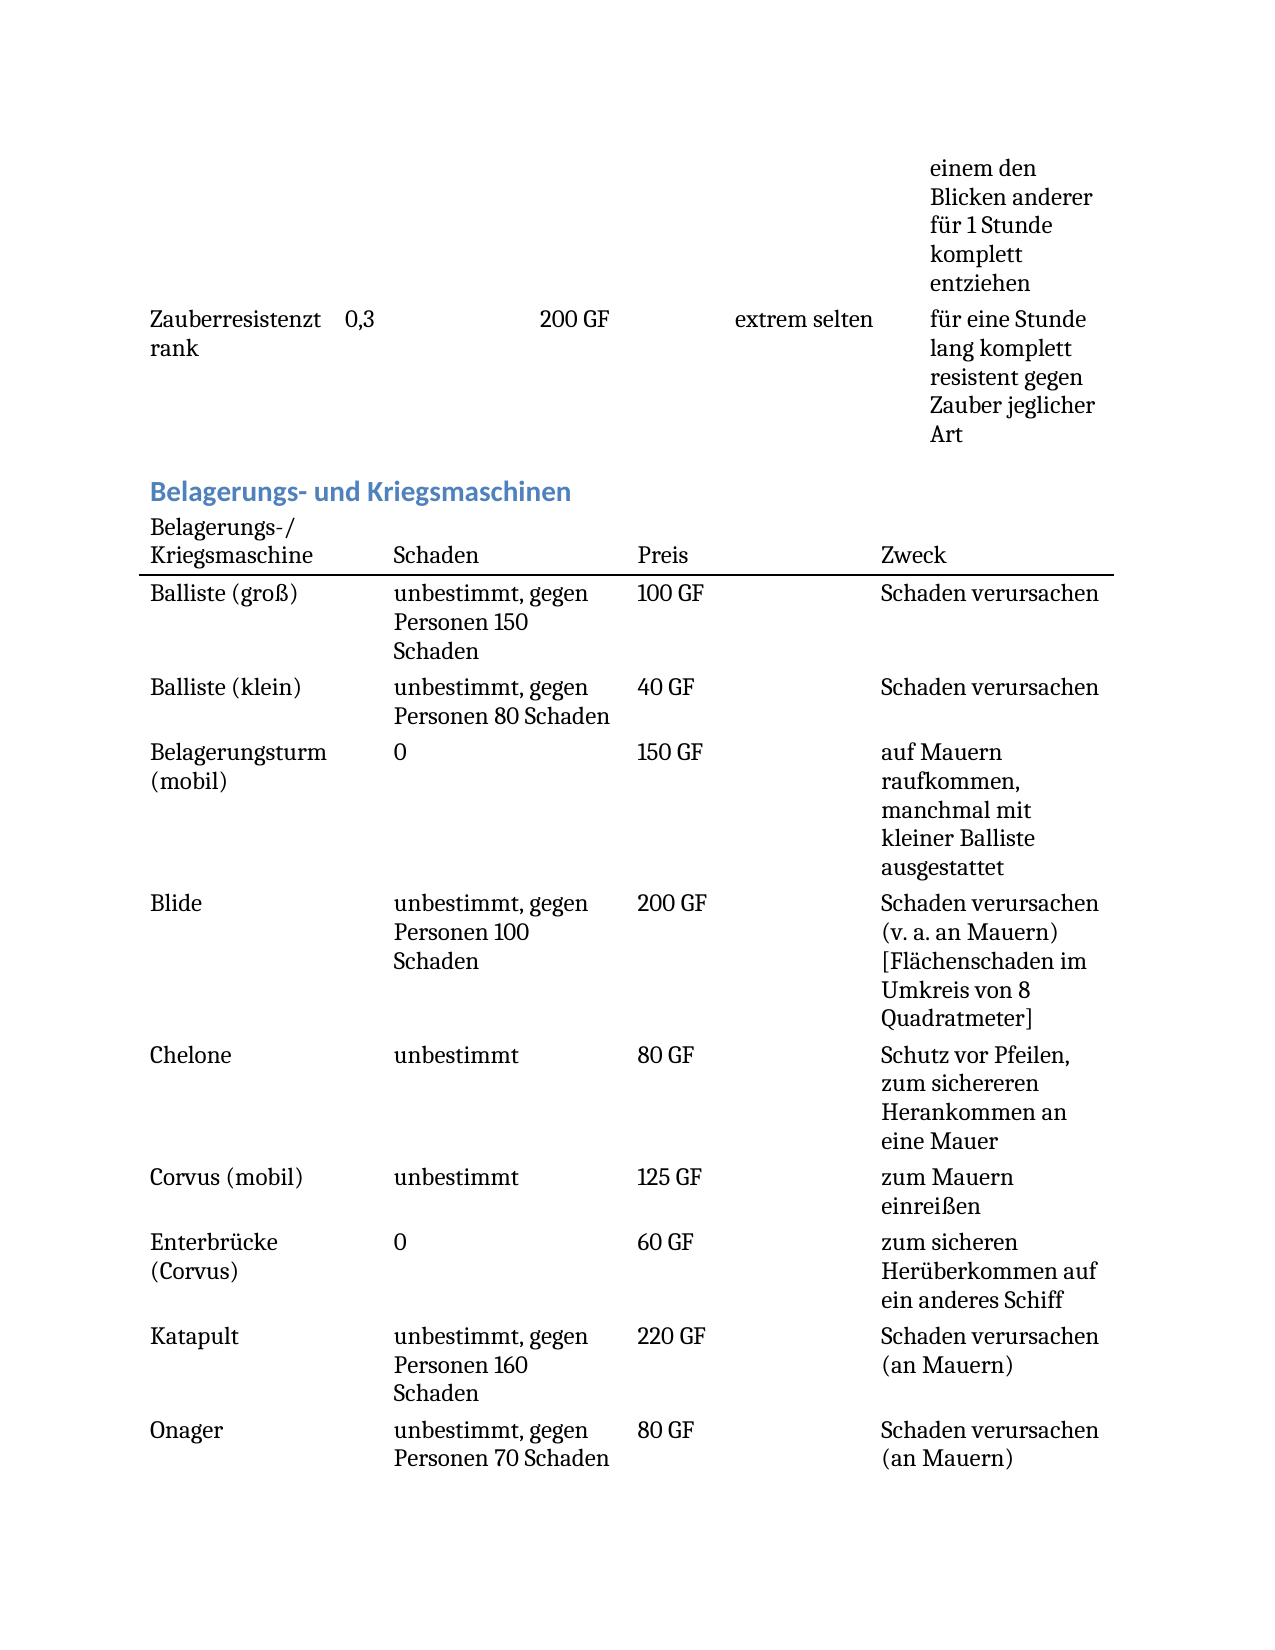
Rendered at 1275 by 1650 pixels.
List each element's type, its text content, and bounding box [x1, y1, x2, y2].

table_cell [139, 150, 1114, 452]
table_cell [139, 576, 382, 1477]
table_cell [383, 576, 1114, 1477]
subtitle Belagerungs- und Kriegsmaschinen [150, 473, 1125, 509]
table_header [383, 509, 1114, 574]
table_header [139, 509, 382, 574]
